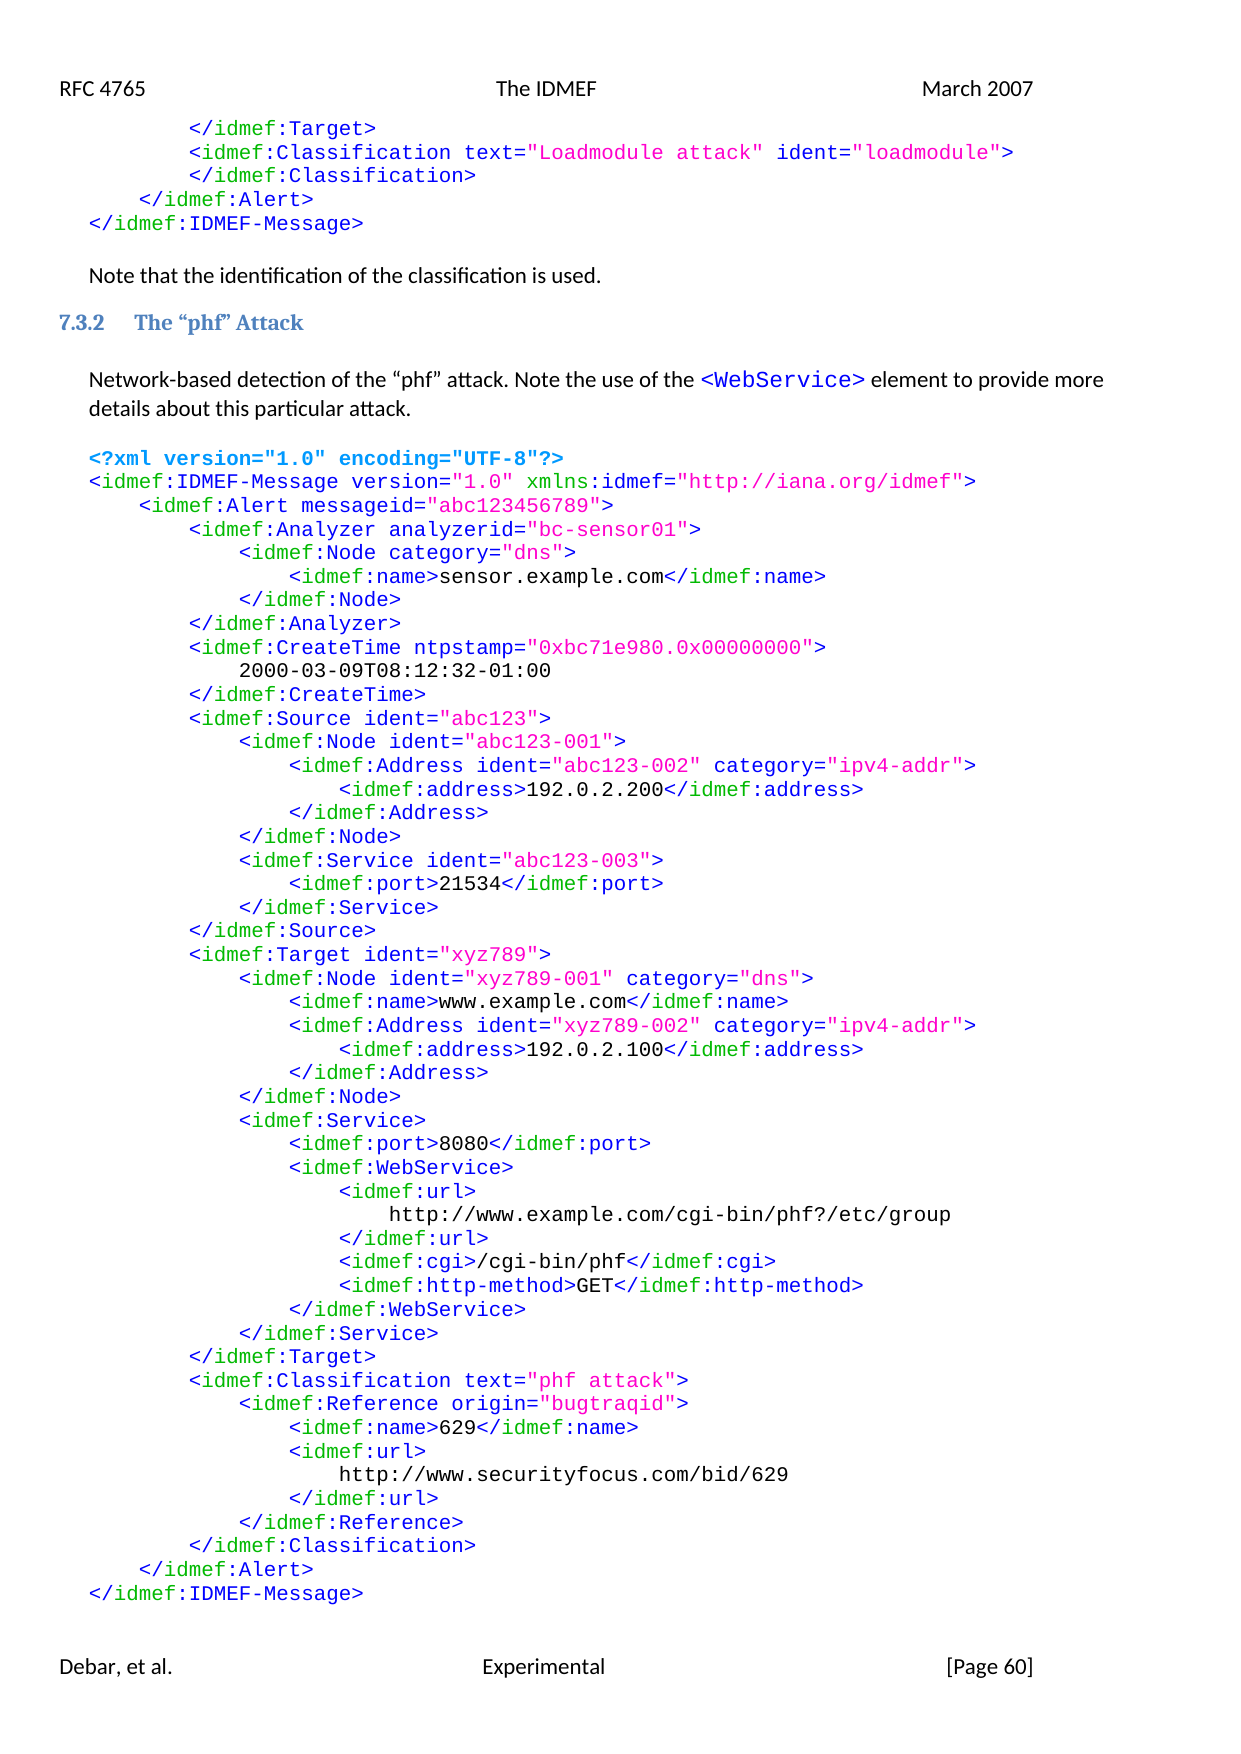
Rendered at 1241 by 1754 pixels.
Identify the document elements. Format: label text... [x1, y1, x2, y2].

text </idmef:url> [89, 1228, 1122, 1252]
text <idmef:Alert messageid="abc123456789"> [89, 495, 1122, 518]
text Network-based detection of the “phf” attack. Note the use of the <WebService> element to provide more details about this particular attack. [89, 365, 1122, 423]
text <idmef:name>629</idmef:name> [89, 1417, 1122, 1441]
text <idmef:Reference origin="bugtraqid"> [89, 1393, 1122, 1417]
text 2000-03-09T08:12:32-01:00 [89, 660, 1122, 684]
text </idmef:CreateTime> [89, 684, 1122, 708]
text <idmef:Target ident="xyz789"> [89, 944, 1122, 968]
text </idmef:IDMEF-Message> [89, 1583, 1122, 1606]
text <idmef:Classification text="phf attack"> [89, 1370, 1122, 1393]
text <idmef:IDMEF-Message version="1.0" xmlns:idmef="http://iana.org/idmef"> [89, 471, 1122, 495]
text <idmef:url> [89, 1181, 1122, 1204]
text <idmef:port>8080</idmef:port> [89, 1133, 1122, 1157]
text </idmef:Analyzer> [89, 613, 1122, 637]
text </idmef:WebService> [89, 1299, 1122, 1322]
text </idmef:Address> [89, 802, 1122, 826]
text http://www.example.com/cgi-bin/phf?/etc/group [89, 1204, 1122, 1228]
text </idmef:Reference> [89, 1512, 1122, 1535]
text <idmef:Source ident="abc123"> [89, 708, 1122, 731]
text <idmef:name>www.example.com</idmef:name> [89, 991, 1122, 1015]
text </idmef:url> [89, 1488, 1122, 1512]
text <idmef:Node category="dns"> [89, 542, 1122, 566]
text <idmef:http-method>GET</idmef:http-method> [89, 1275, 1122, 1299]
text </idmef:Node> [89, 826, 1122, 849]
text <idmef:Node ident="xyz789-001" category="dns"> [89, 968, 1122, 991]
text <idmef:WebService> [89, 1157, 1122, 1181]
subtitle The “phf” Attack [59, 310, 1122, 337]
text <idmef:CreateTime ntpstamp="0xbc71e980.0x00000000"> [89, 637, 1122, 660]
text <idmef:Address ident="xyz789-002" category="ipv4-addr"> [89, 1015, 1122, 1039]
text </idmef:IDMEF-Message> [89, 213, 1122, 236]
text <?xml version="1.0" encoding="UTF-8"?> [89, 448, 1122, 471]
text </idmef:Target> [89, 118, 1122, 142]
text <idmef:url> [89, 1441, 1122, 1464]
text </idmef:Alert> [89, 189, 1122, 213]
text </idmef:Alert> [89, 1559, 1122, 1583]
text </idmef:Service> [89, 897, 1122, 921]
text <idmef:Node ident="abc123-001"> [89, 731, 1122, 755]
text <idmef:address>192.0.2.100</idmef:address> [89, 1039, 1122, 1062]
text <idmef:port>21534</idmef:port> [89, 873, 1122, 897]
text <idmef:Service> [89, 1110, 1122, 1133]
text http://www.securityfocus.com/bid/629 [89, 1464, 1122, 1488]
text </idmef:Node> [89, 589, 1122, 613]
text <idmef:cgi>/cgi-bin/phf</idmef:cgi> [89, 1252, 1122, 1275]
text Note that the identification of the classification is used. [89, 261, 1122, 289]
text <idmef:Classification text="Loadmodule attack" ident="loadmodule"> [89, 142, 1122, 165]
text <idmef:name>sensor.example.com</idmef:name> [89, 566, 1122, 589]
text </idmef:Service> [89, 1322, 1122, 1346]
text </idmef:Address> [89, 1062, 1122, 1086]
text <idmef:Address ident="abc123-002" category="ipv4-addr"> [89, 755, 1122, 779]
text </idmef:Source> [89, 921, 1122, 944]
text </idmef:Target> [89, 1346, 1122, 1370]
text <idmef:address>192.0.2.200</idmef:address> [89, 779, 1122, 802]
text </idmef:Node> [89, 1086, 1122, 1110]
text <idmef:Analyzer analyzerid="bc-sensor01"> [89, 518, 1122, 542]
text </idmef:Classification> [89, 1535, 1122, 1559]
text </idmef:Classification> [89, 165, 1122, 189]
text <idmef:Service ident="abc123-003"> [89, 849, 1122, 873]
